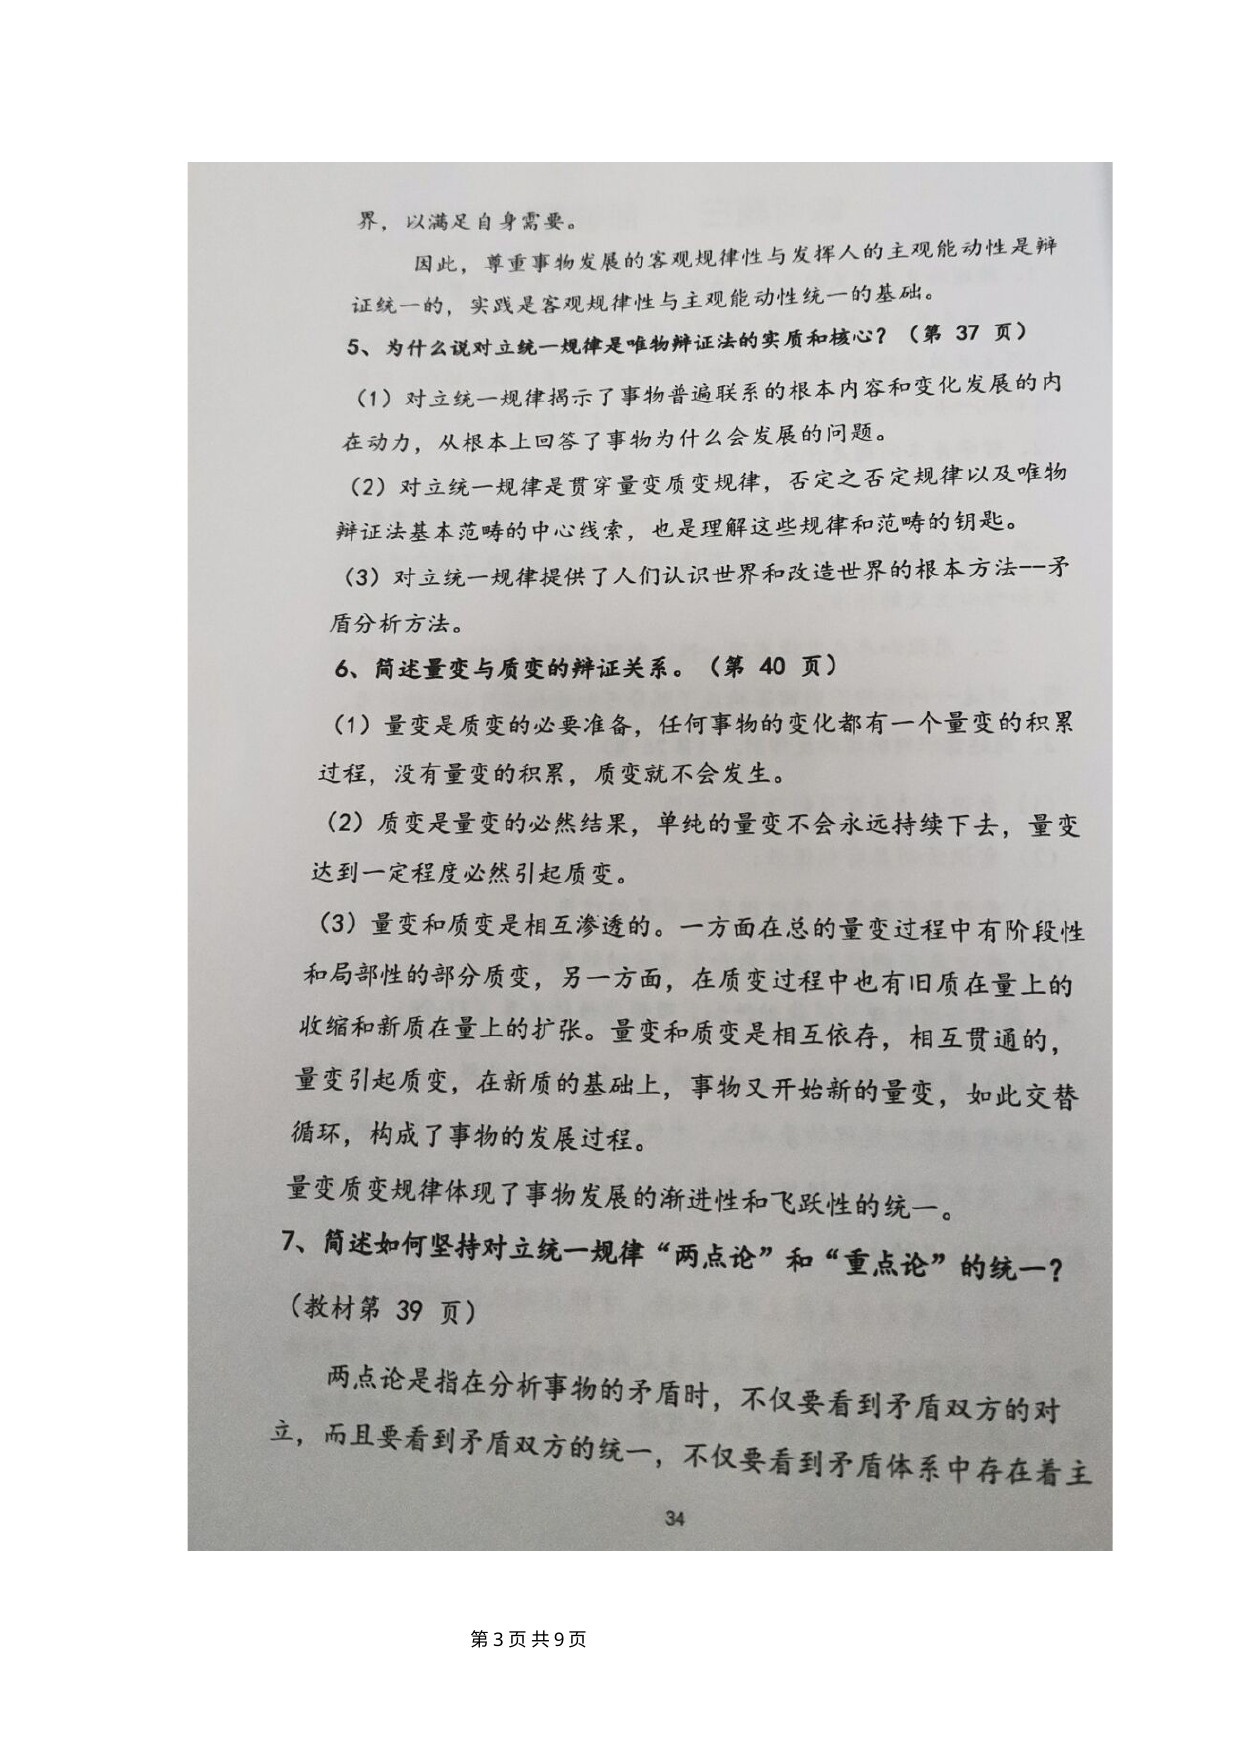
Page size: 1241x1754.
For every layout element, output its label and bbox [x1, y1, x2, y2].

picture [187, 162, 1113, 1551]
